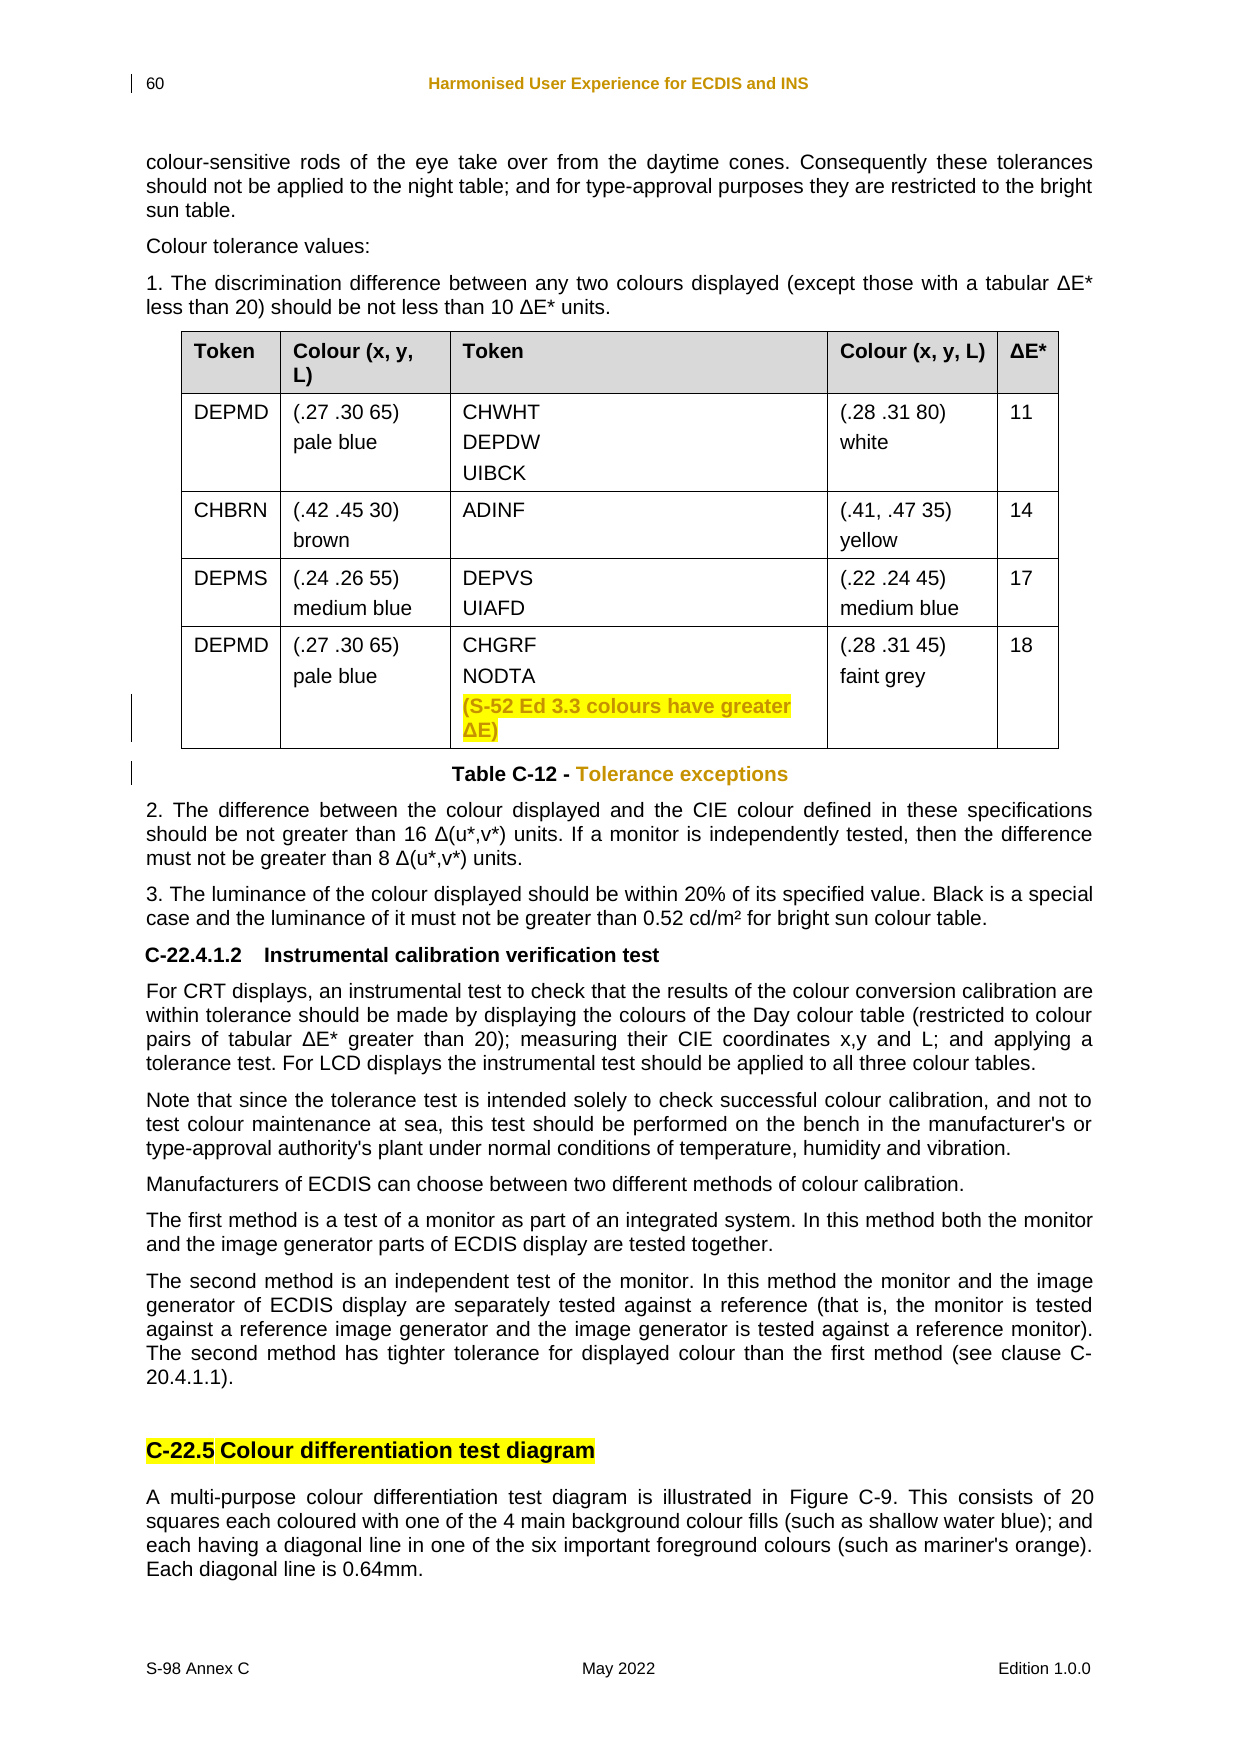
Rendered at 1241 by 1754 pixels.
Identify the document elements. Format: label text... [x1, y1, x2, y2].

text 3. The luminance of the colour displayed should be within 20% of its specified value. Black is a special case and the luminance of it must not be greater than 0.52 cd/m² for bright sun colour table. [146, 882, 1094, 930]
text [146, 150, 1094, 222]
text A multi-purpose colour differentiation test diagram is illustrated in Figure C-9. This consists of 20 squares each coloured with one of the 4 main background colour fills (such as shallow water blue); and each having a diagonal line in one of the six important foreground colours (such as mariner's orange). Each diagonal line is 0.64mm. [146, 1485, 1094, 1581]
table_cell (.42 .45 30) brown [281, 492, 450, 558]
table_cell (.27 .30 65) pale blue [281, 394, 450, 491]
table_header ΔE* [998, 332, 1058, 393]
table_cell (.28 .31 80) white [828, 394, 997, 491]
table_cell CHGRF NODTA (S-52 Ed 3.3 colours have greater ΔE) [451, 627, 827, 748]
text Manufacturers of ECDIS can choose between two different methods of colour calibration. [146, 1172, 1094, 1196]
table_cell (.24 .26 55) medium blue [281, 559, 450, 626]
text The first method is a test of a monitor as part of an integrated system. In this method both the monitor and the image generator parts of ECDIS display are tested together. [146, 1208, 1094, 1256]
table_cell 14 [998, 492, 1058, 558]
subtitle Instrumental calibration verification test [144, 943, 1094, 967]
table_header Colour (x, y, L) [828, 332, 997, 393]
table_header Token [451, 332, 827, 393]
table_cell 11 [998, 394, 1058, 491]
table_cell (.27 .30 65) pale blue [281, 627, 450, 748]
subtitle Colour differentiation test diagram [146, 1437, 1094, 1464]
table_cell DEPMS [182, 559, 280, 626]
text 1. The discrimination difference between any two colours displayed (except those with a tabular ΔE* less than 20) should be not less than 10 ΔE* units. [146, 271, 1094, 319]
text 2. The difference between the colour displayed and the CIE colour defined in these specifications should be not greater than 16 Δ(u*,v*) units. If a monitor is independently tested, then the difference must not be greater than 8 Δ(u*,v*) units. [146, 798, 1094, 870]
table_cell DEPMD [182, 627, 280, 748]
table_cell (.22 .24 45) medium blue [828, 559, 997, 626]
table_cell 17 [998, 559, 1058, 626]
table_cell 18 [998, 627, 1058, 748]
table_header Token [182, 332, 280, 393]
table_cell DEPMD [182, 394, 280, 491]
table_cell (.28 .31 45) faint grey [828, 627, 997, 748]
table_header Colour (x, y, L) [281, 332, 450, 393]
table_cell CHBRN [182, 492, 280, 558]
table_cell ADINF [451, 492, 827, 558]
text For CRT displays, an instrumental test to check that the results of the colour conversion calibration are within tolerance should be made by displaying the colours of the Day colour table (restricted to colour pairs of tabular ΔE* greater than 20); measuring their CIE coordinates x,y and L; and applying a tolerance test. For LCD displays the instrumental test should be applied to all three colour tables. [146, 979, 1094, 1075]
table_cell (.41, .47 35) yellow [828, 492, 997, 558]
table_cell DEPVS UIAFD [451, 559, 827, 626]
table_cell CHWHT DEPDW UIBCK [451, 394, 827, 491]
text Note that since the tolerance test is intended solely to check successful colour calibration, and not to test colour maintenance at sea, this test should be performed on the bench in the manufacturer's or type-approval authority's plant under normal conditions of temperature, humidity and vibration. [146, 1087, 1094, 1159]
text Colour tolerance values: [146, 234, 1094, 258]
text The second method is an independent test of the monitor. In this method the monitor and the image generator of ECDIS display are separately tested against a reference (that is, the monitor is tested against a reference image generator and the image generator is tested against a reference monitor). The second method has tighter tolerance for displayed colour than the first method (see clause C-20.4.1.1). [146, 1269, 1094, 1388]
